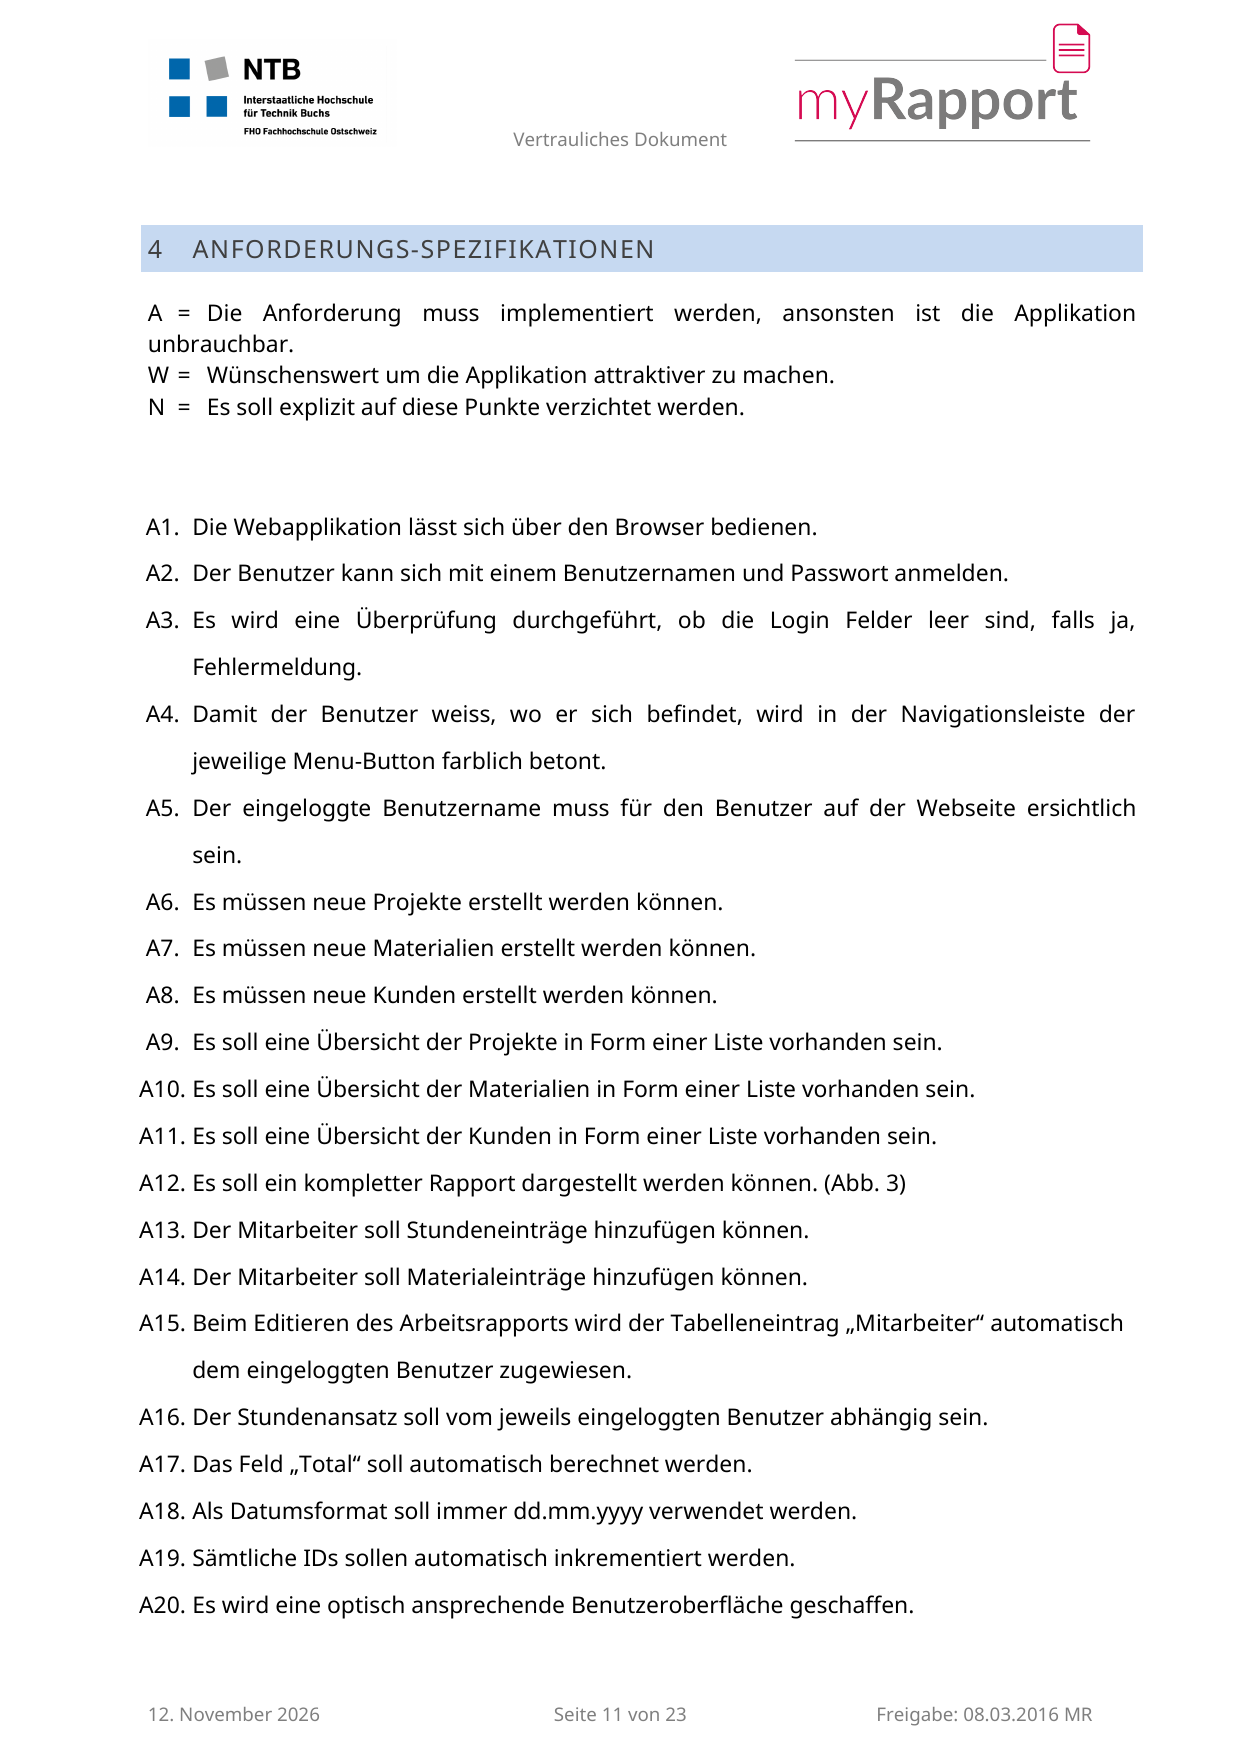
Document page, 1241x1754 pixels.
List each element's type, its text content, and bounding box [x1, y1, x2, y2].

list Es soll eine Übersicht der Kunden in Form einer Liste vorhanden sein. [162, 1120, 1137, 1151]
list Es müssen neue Kunden erstellt werden können. [162, 979, 1137, 1010]
list Es soll eine Übersicht der Projekte in Form einer Liste vorhanden sein. [162, 1026, 1137, 1057]
list Es wird eine Überprüfung durchgeführt, ob die Login Felder leer sind, falls ja, Fehlermeldung. [162, 604, 1137, 682]
list Der Mitarbeiter soll Stundeneinträge hinzufügen können. [162, 1213, 1137, 1245]
list Beim Editieren des Arbeitsrapports wird der Tabelleneintrag „Mitarbeiter“ automatisch dem eingeloggten Benutzer zugewiesen. [162, 1307, 1137, 1385]
list Der eingeloggte Benutzername muss für den Benutzer auf der Webseite ersichtlich sein. [162, 792, 1137, 870]
text A = Die Anforderung muss implementiert werden, ansonsten ist die Applikation unbrauchbar. [148, 297, 1137, 359]
picture [791, 20, 1093, 147]
list Der Benutzer kann sich mit einem Benutzernamen und Passwort anmelden. [162, 557, 1137, 588]
list Das Feld „Total“ soll automatisch berechnet werden. [162, 1448, 1137, 1479]
list Es müssen neue Materialien erstellt werden können. [162, 932, 1137, 963]
text W = Wünschenswert um die Applikation attraktiver zu machen. [148, 359, 1137, 391]
text N = Es soll explizit auf diese Punkte verzichtet werden. [148, 391, 1137, 422]
list Sämtliche IDs sollen automatisch inkrementiert werden. [162, 1542, 1137, 1573]
subtitle Anforderungs-spezifikationen [148, 232, 1137, 266]
list Es müssen neue Projekte erstellt werden können. [162, 885, 1137, 917]
list Die Webapplikation lässt sich über den Browser bedienen. [162, 510, 1137, 542]
list Damit der Benutzer weiss, wo er sich befindet, wird in der Navigationsleiste der jeweilige Menu-Button farblich betont. [162, 698, 1137, 776]
list Es soll eine Übersicht der Materialien in Form einer Liste vorhanden sein. [162, 1073, 1137, 1104]
list Es wird eine optisch ansprechende Benutzeroberfläche geschaffen. [162, 1588, 1137, 1620]
list Der Stundenansatz soll vom jeweils eingeloggten Benutzer abhängig sein. [162, 1401, 1137, 1432]
list Als Datumsformat soll immer dd.mm.yyyy verwendet werden. [162, 1495, 1137, 1526]
list Es soll ein kompletter Rapport dargestellt werden können. (Abb. 3) [162, 1167, 1137, 1198]
list Der Mitarbeiter soll Materialeinträge hinzufügen können. [162, 1260, 1137, 1292]
picture [147, 39, 397, 147]
